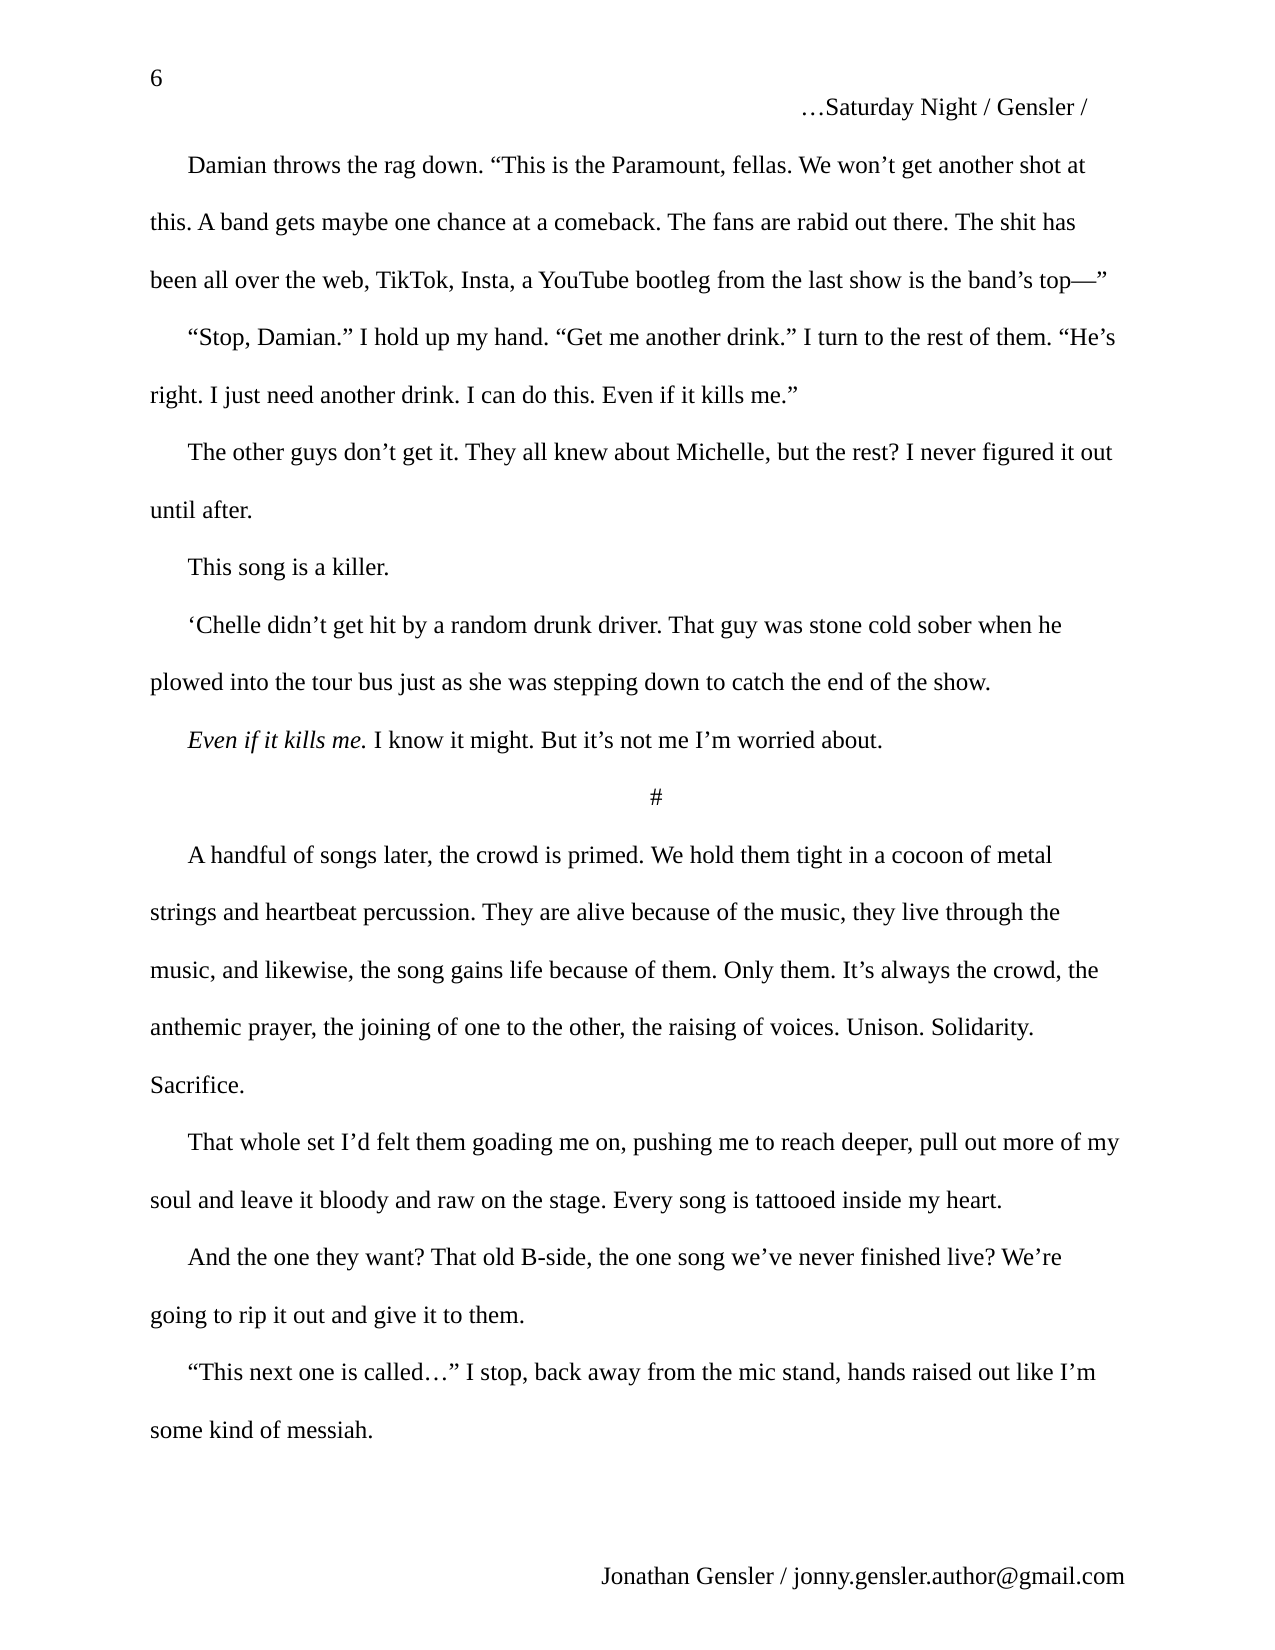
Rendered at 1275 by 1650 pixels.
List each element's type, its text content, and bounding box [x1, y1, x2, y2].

text A handful of songs later, the crowd is primed. We hold them tight in a cocoon of metal strings and heartbeat percussion. They are alive because of the music, they live through the music, and likewise, the song gains life because of them. Only them. It’s always the crowd, the anthemic prayer, the joining of one to the other, the raising of voices. Unison. Solidarity. Sacrifice. [150, 840, 1125, 1099]
text This song is a killer. [150, 552, 1125, 581]
text Even if it kills me. I know it might. But it’s not me I’m worried about. [150, 725, 1125, 754]
text “This next one is called…” I stop, back away from the mic stand, hands raised out like I’m some kind of messiah. [150, 1357, 1125, 1444]
text Damian throws the rag down. “This is the Paramount, fellas. We won’t get another shot at this. A band gets maybe one chance at a comeback. The fans are rabid out there. The shit has been all over the web, TikTok, Insta, a YouTube bootleg from the last show is the band’s top—” [150, 150, 1125, 294]
text “Stop, Damian.” I hold up my hand. “Get me another drink.” I turn to the rest of them. “He’s right. I just need another drink. I can do this. Even if it kills me.” [150, 322, 1125, 409]
text # [150, 782, 1125, 811]
text That whole set I’d felt them goading me on, pushing me to reach deeper, pull out more of my soul and leave it bloody and raw on the stage. Every song is tattooed inside my heart. [150, 1127, 1125, 1214]
text And the one they want? That old B-side, the one song we’ve never finished live? We’re going to rip it out and give it to them. [150, 1242, 1125, 1329]
text The other guys don’t get it. They all knew about Michelle, but the rest? I never figured it out until after. [150, 437, 1125, 524]
text ‘Chelle didn’t get hit by a random drunk driver. That guy was stone cold sober when he plowed into the tour bus just as she was stepping down to catch the end of the show. [150, 610, 1125, 696]
